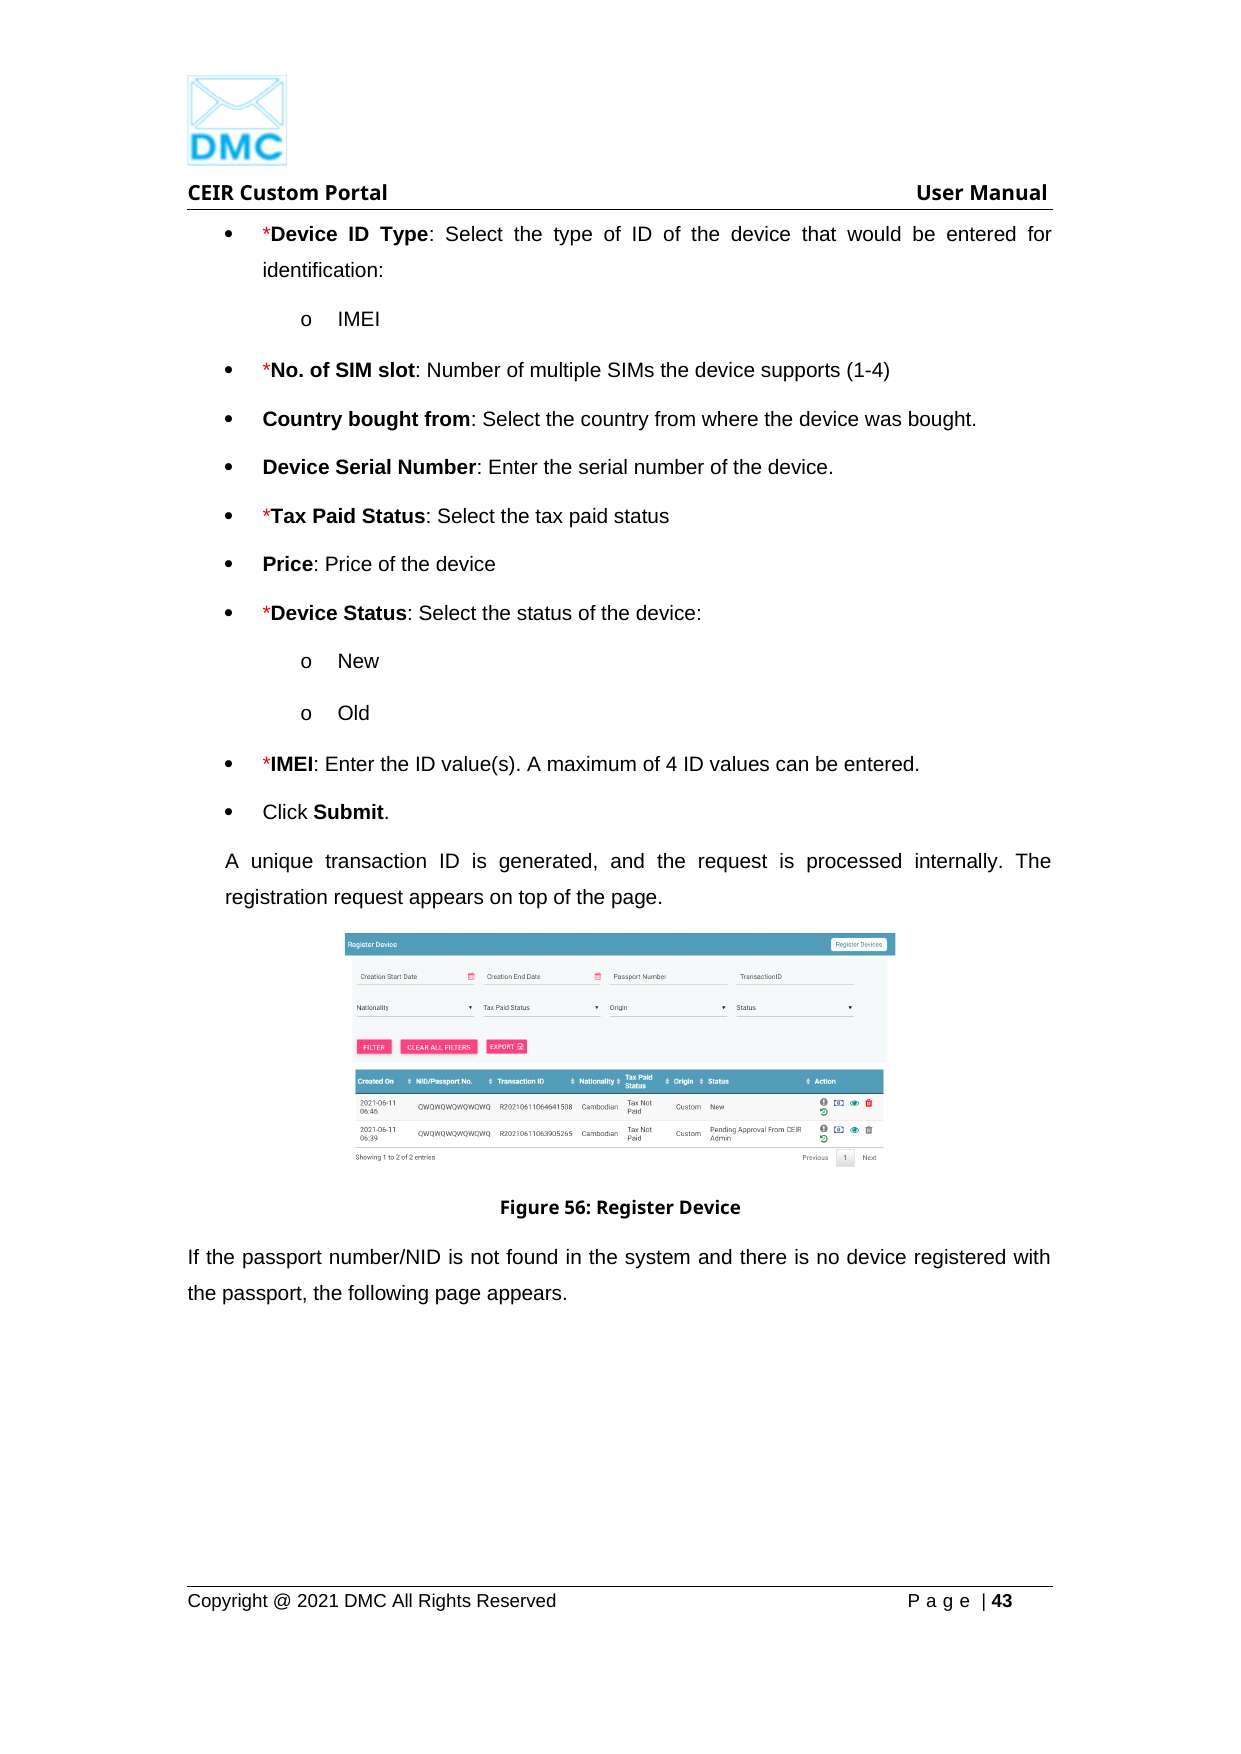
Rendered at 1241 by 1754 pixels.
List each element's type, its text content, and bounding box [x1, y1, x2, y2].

picture [187, 75, 288, 166]
list *Device ID Type: Select the type of ID of the device that would be entered for identification: [225, 222, 1053, 282]
list Device Serial Number: Enter the serial number of the device. [225, 455, 1053, 479]
text A unique transaction ID is generated, and the request is processed internally. The registration request appears on top of the page. [225, 849, 1053, 909]
list Click Submit. [225, 800, 1053, 824]
list Country bought from: Select the country from where the device was bought. [225, 406, 1053, 431]
list *Tax Paid Status: Select the tax paid status [225, 503, 1053, 528]
list *IMEI: Enter the ID value(s). A maximum of 4 ID values can be entered. [225, 752, 1053, 776]
list *No. of SIM slot: Number of multiple SIMs the device supports (1-4) [225, 358, 1053, 382]
list Old [300, 700, 1053, 726]
text If the passport number/NID is not found in the system and there is no device registered with the passport, the following page appears. [187, 1245, 1053, 1305]
list Price: Price of the device [225, 552, 1053, 576]
list IMEI [300, 307, 1053, 332]
list New [300, 649, 1053, 675]
picture [344, 933, 896, 1170]
text Figure 56: Register Device [187, 1194, 1053, 1220]
list *Device Status: Select the status of the device: [225, 601, 1053, 625]
